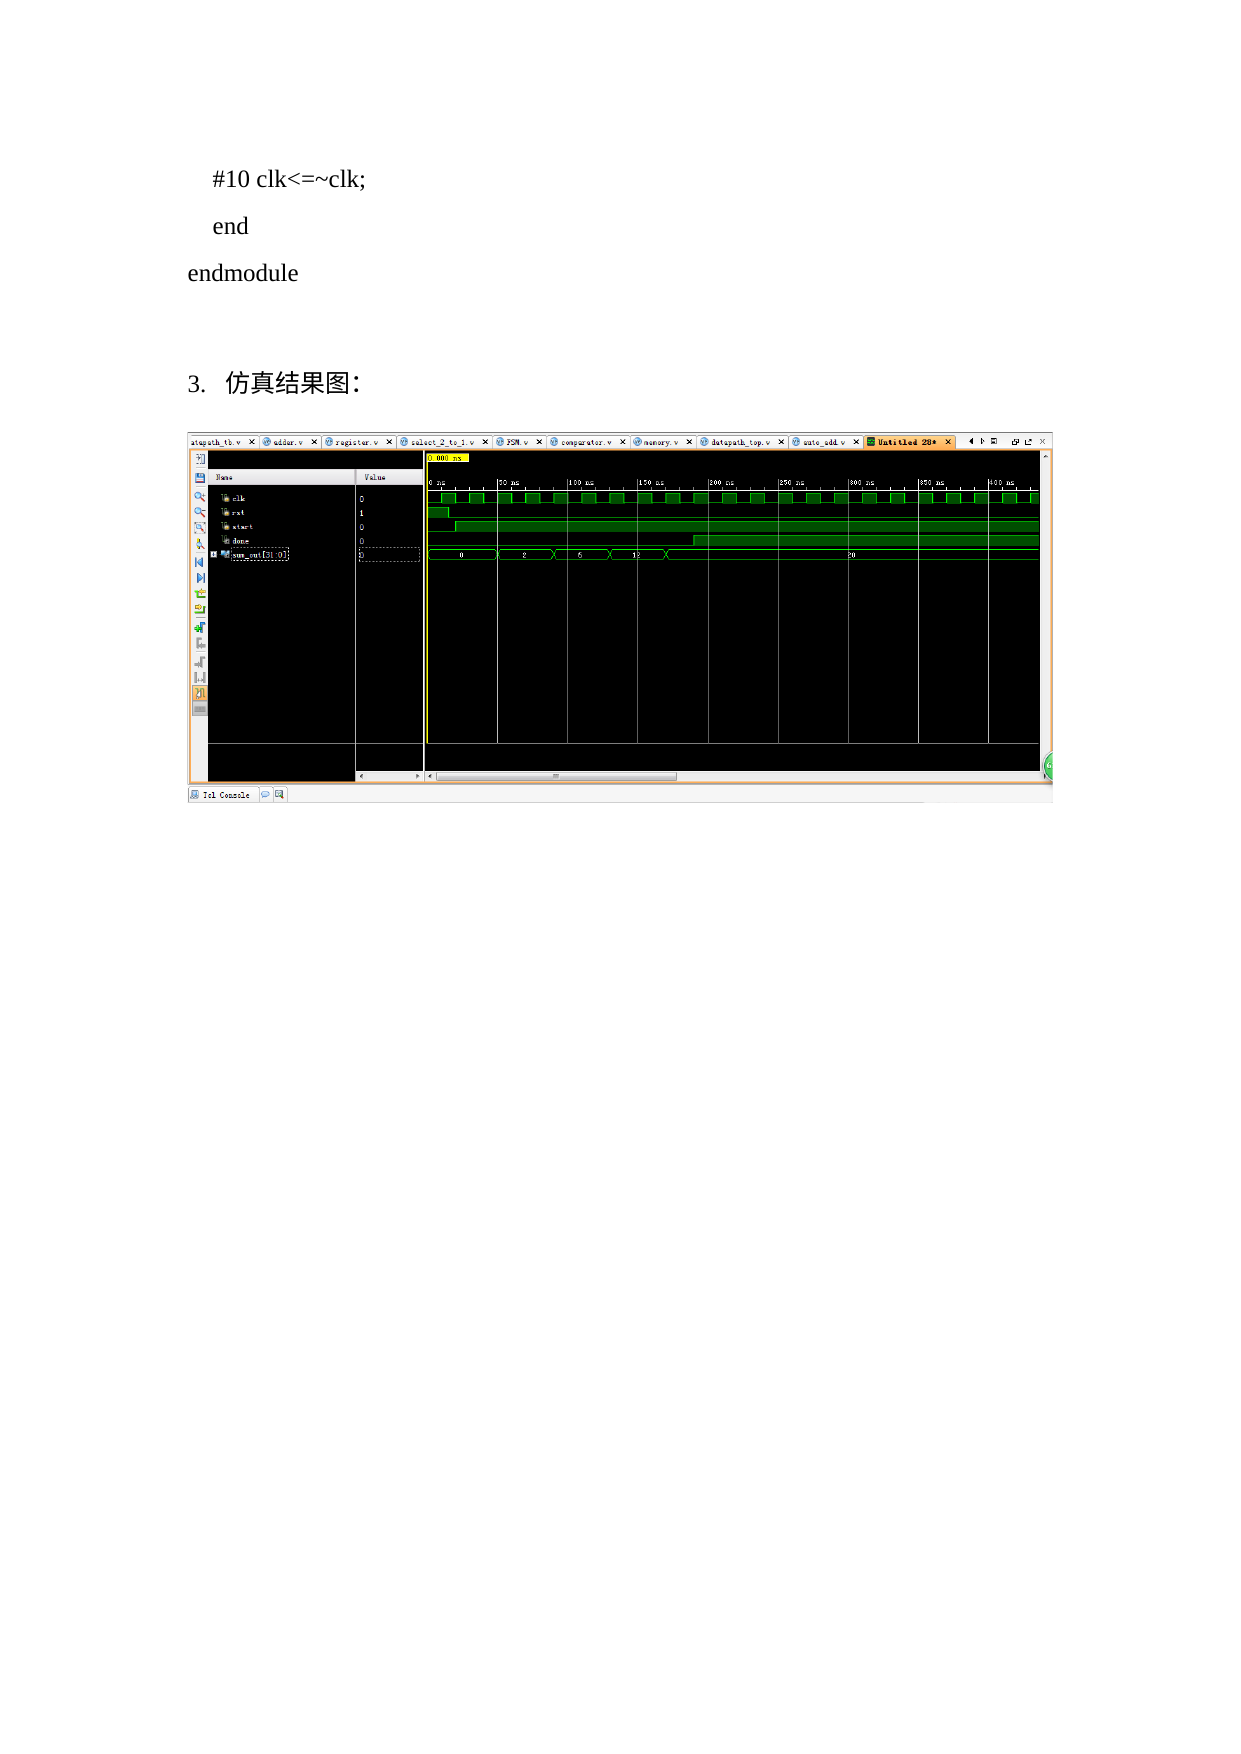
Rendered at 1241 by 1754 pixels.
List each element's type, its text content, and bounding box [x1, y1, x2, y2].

text end [187, 209, 1053, 241]
text #10 clk<=~clk; [187, 162, 1053, 194]
picture [187, 432, 1053, 803]
text endmodule [187, 256, 1053, 288]
list 仿真结果图： [187, 349, 1053, 414]
